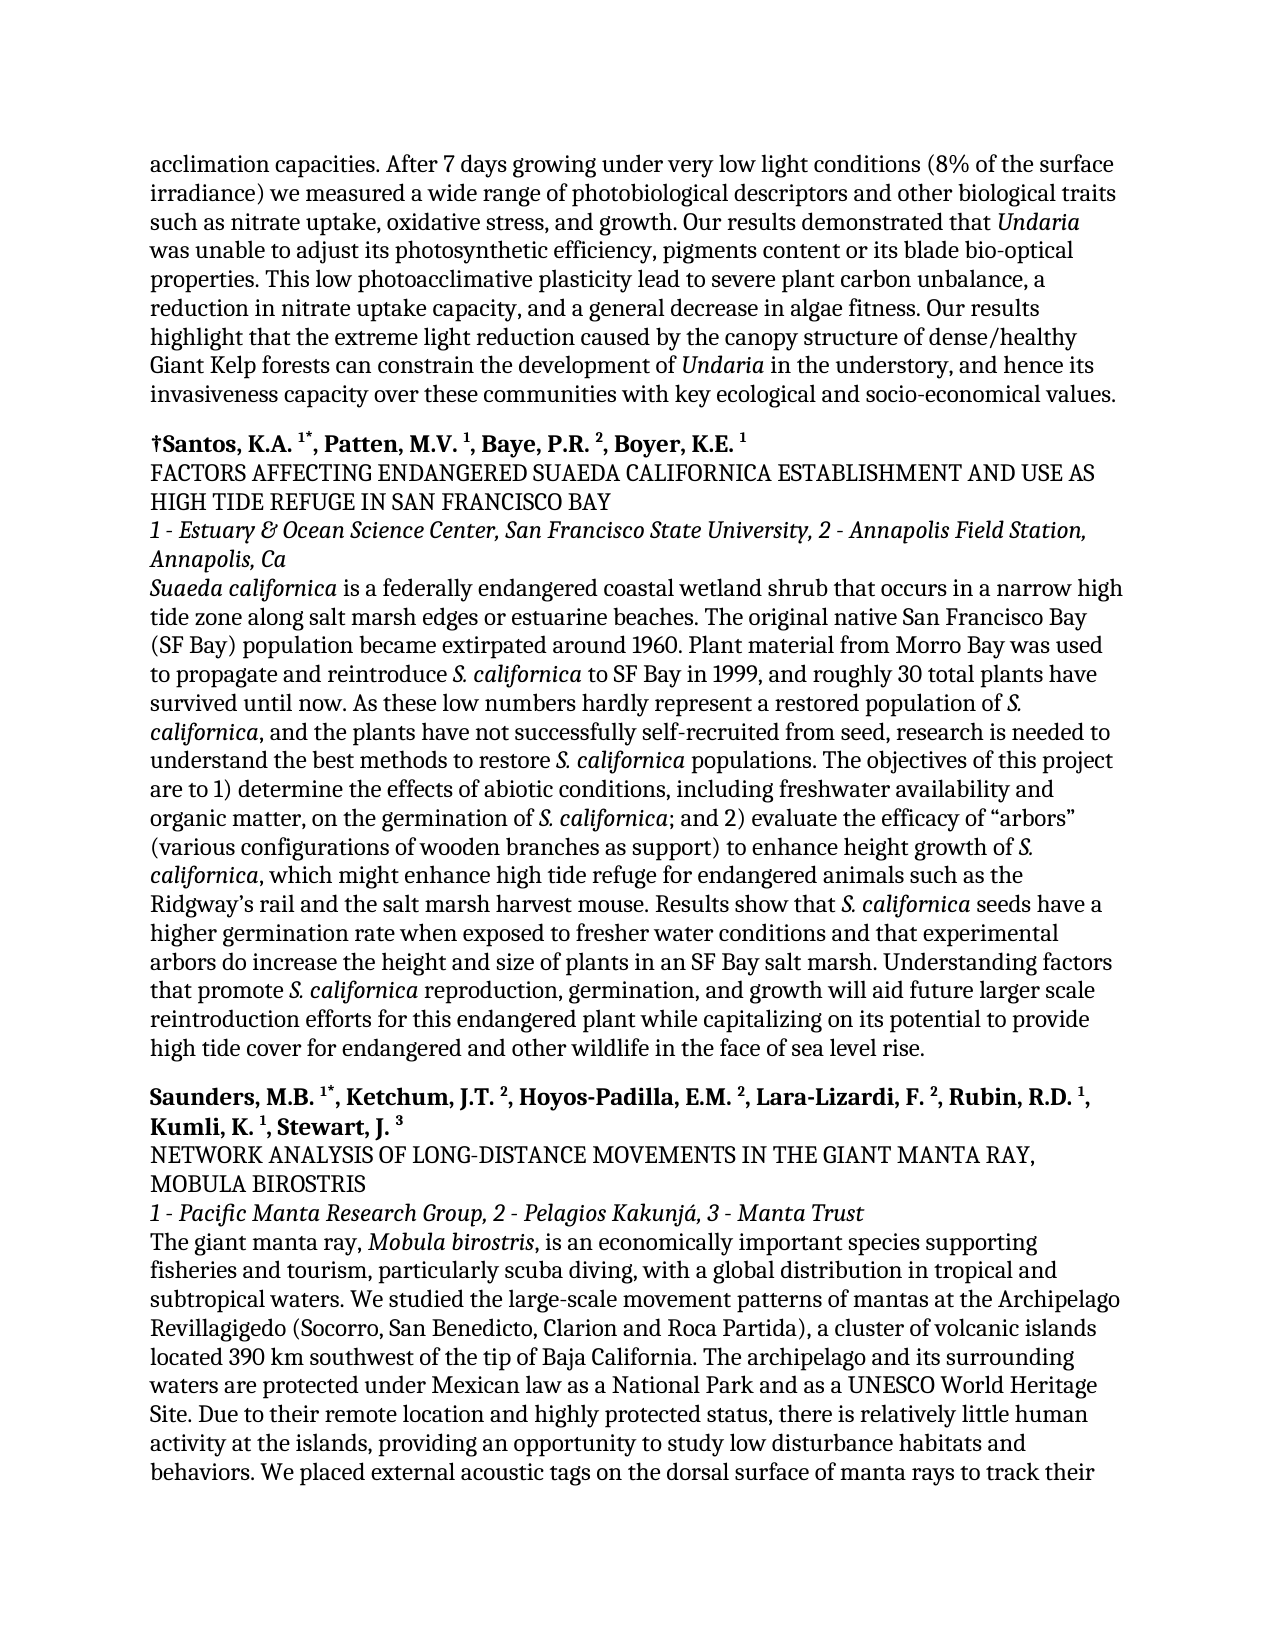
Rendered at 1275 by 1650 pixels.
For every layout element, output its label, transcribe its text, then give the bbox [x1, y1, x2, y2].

text †Santos, K.A. 1*, Patten, M.V. 1, Baye, P.R. 2, Boyer, K.E. 1 FACTORS AFFECTING ENDANGERED SUAEDA CALIFORNICA ESTABLISHMENT AND USE AS HIGH TIDE REFUGE IN SAN FRANCISCO BAY 1 - Estuary & Ocean Science Center, San Francisco State University, 2 - Annapolis Field Station, Annapolis, Ca Suaeda californica is a federally endangered coastal wetland shrub that occurs in a narrow high tide zone along salt marsh edges or estuarine beaches. The original native San Francisco Bay (SF Bay) population became extirpated around 1960. Plant material from Morro Bay was used to propagate and reintroduce S. californica to SF Bay in 1999, and roughly 30 total plants have survived until now. As these low numbers hardly represent a restored population of S. californica, and the plants have not successfully self-recruited from seed, research is needed to understand the best methods to restore S. californica populations. The objectives of this project are to 1) determine the effects of abiotic conditions, including freshwater availability and organic matter, on the germination of S. californica; and 2) evaluate the efficacy of “arbors” (various configurations of wooden branches as support) to enhance height growth of S. californica, which might enhance high tide refuge for endangered animals such as the Ridgway’s rail and the salt marsh harvest mouse. Results show that S. californica seeds have a higher germination rate when exposed to fresher water conditions and that experimental arbors do increase the height and size of plants in an SF Bay salt marsh. Understanding factors that promote S. californica reproduction, germination, and growth will aid future larger scale reintroduction efforts for this endangered plant while capitalizing on its potential to provide high tide cover for endangered and other wildlife in the face of sea level rise. [150, 427, 1125, 1062]
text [150, 150, 1125, 409]
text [150, 1081, 1125, 1486]
